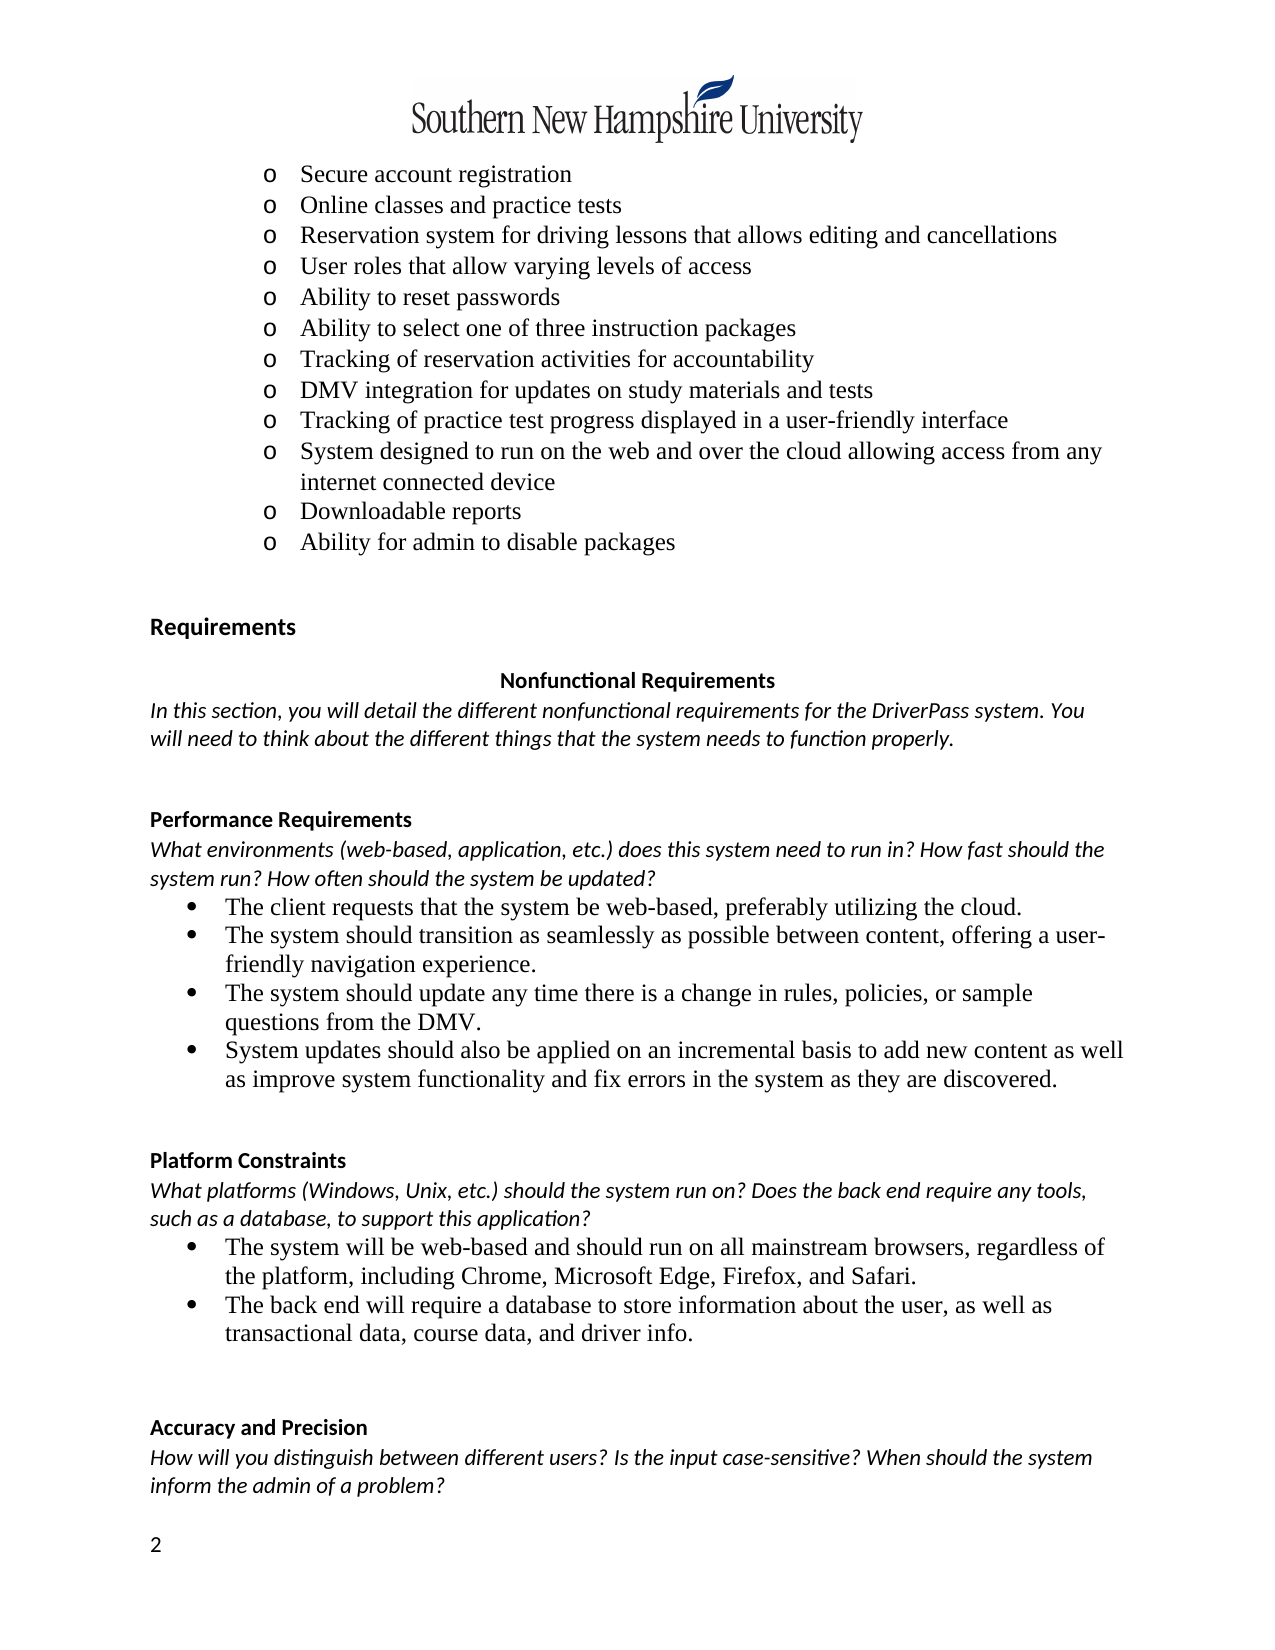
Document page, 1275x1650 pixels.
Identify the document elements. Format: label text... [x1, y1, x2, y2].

list Secure account registration [262, 159, 1125, 190]
list The system should transition as seamlessly as possible between content, offering a user-friendly navigation experience. [187, 920, 1125, 978]
text What platforms (Windows, Unix, etc.) should the system run on? Does the back end require any tools, such as a database, to support this application? [150, 1176, 1125, 1232]
list Tracking of reservation activities for accountability [262, 344, 1125, 375]
subtitle Platform Constraints [150, 1146, 1125, 1174]
subtitle Performance Requirements [150, 805, 1125, 833]
list DMV integration for updates on study materials and tests [262, 375, 1125, 406]
subtitle Accuracy and Precision [150, 1413, 1125, 1441]
list Ability to reset passwords [262, 282, 1125, 313]
list Downloadable reports [262, 496, 1125, 527]
list Ability to select one of three instruction packages [262, 313, 1125, 344]
subtitle Nonfunctional Requirements [150, 666, 1125, 694]
list Ability for admin to disable packages [262, 527, 1125, 558]
list Tracking of practice test progress displayed in a user-friendly interface [262, 406, 1125, 436]
list Reservation system for driving lessons that allows editing and cancellations [262, 221, 1125, 251]
list The back end will require a database to store information about the user, as well as transactional data, course data, and driver info. [187, 1290, 1125, 1347]
list System designed to run on the web and over the cloud allowing access from any internet connected device [262, 436, 1125, 496]
text In this section, you will detail the different nonfunctional requirements for the DriverPass system. You will need to think about the different things that the system needs to function properly. [150, 696, 1125, 752]
list The system will be web-based and should run on all mainstream browsers, regardless of the platform, including Chrome, Microsoft Edge, Firefox, and Safari. [187, 1232, 1125, 1290]
subtitle Requirements [150, 611, 1125, 641]
list The client requests that the system be web-based, preferably utilizing the cloud. [187, 892, 1125, 920]
list User roles that allow varying levels of access [262, 251, 1125, 282]
list System updates should also be applied on an incremental basis to add new content as well as improve system functionality and fix errors in the system as they are discovered. [187, 1035, 1125, 1093]
list The system should update any time there is a change in rules, policies, or sample questions from the DMV. [187, 978, 1125, 1035]
picture [412, 75, 863, 143]
text How will you distinguish between different users? Is the input case-sensitive? When should the system inform the admin of a problem? [150, 1443, 1125, 1499]
list Online classes and practice tests [262, 190, 1125, 221]
text What environments (web-based, application, etc.) does this system need to run in? How fast should the system run? How often should the system be updated? [150, 836, 1125, 892]
